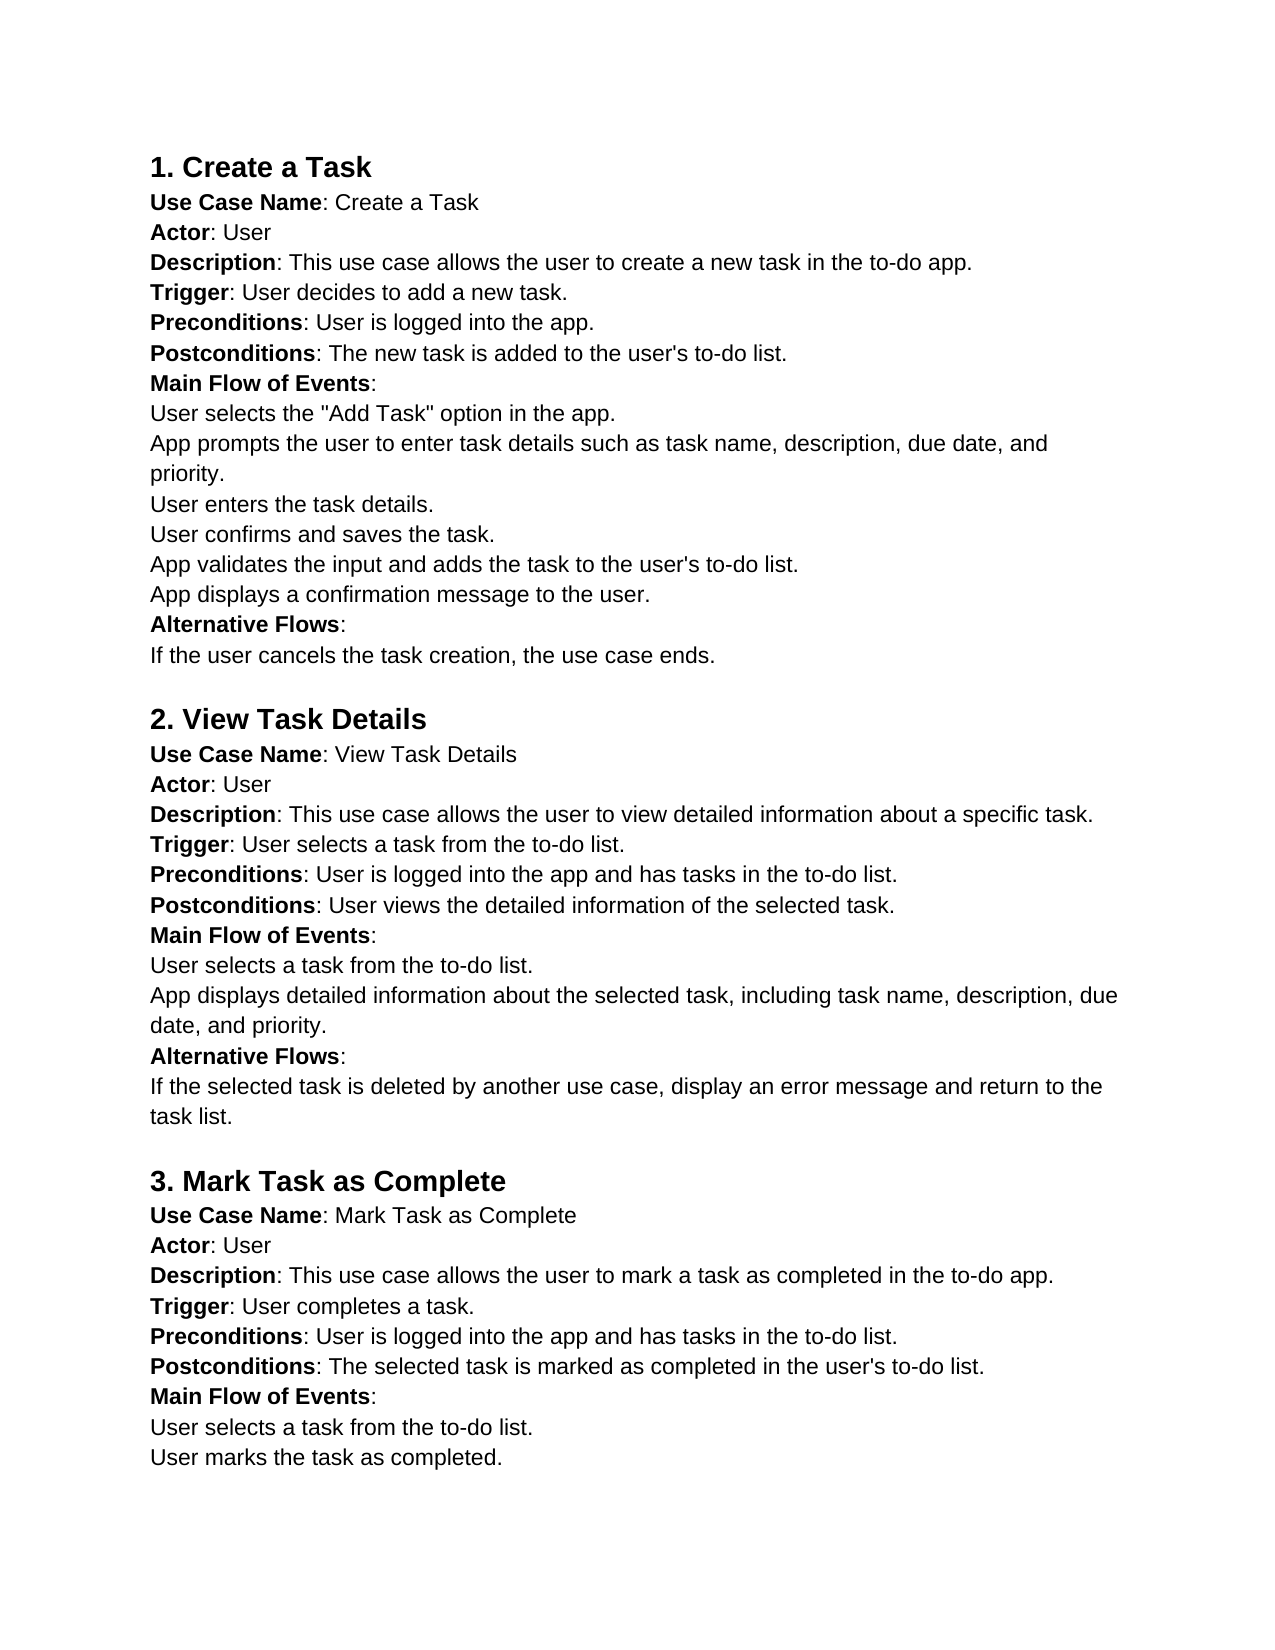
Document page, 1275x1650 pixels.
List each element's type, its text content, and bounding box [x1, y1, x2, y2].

text Postconditions: The new task is added to the user's to-do list. [150, 339, 1125, 366]
text 1. Create a Task [150, 150, 1125, 183]
text Actor: User [150, 771, 1125, 797]
text App prompts the user to enter task details such as task name, description, due date, and priority. [150, 430, 1125, 487]
text App displays detailed information about the selected task, including task name, description, due date, and priority. [150, 982, 1125, 1039]
text Actor: User [150, 1232, 1125, 1259]
text If the selected task is deleted by another use case, display an error message and return to the task list. [150, 1073, 1125, 1129]
text Description: This use case allows the user to create a new task in the to-do app. [150, 249, 1125, 275]
text Use Case Name: Create a Task [150, 188, 1125, 215]
text User enters the task details. [150, 491, 1125, 517]
text Preconditions: User is logged into the app and has tasks in the to-do list. [150, 861, 1125, 888]
text Description: This use case allows the user to mark a task as completed in the to-do app. [150, 1262, 1125, 1289]
text Use Case Name: View Task Details [150, 741, 1125, 767]
text App displays a confirmation message to the user. [150, 581, 1125, 608]
text User selects a task from the to-do list. [150, 1413, 1125, 1440]
text Main Flow of Events: [150, 922, 1125, 948]
text Main Flow of Events: [150, 370, 1125, 396]
text User confirms and saves the task. [150, 521, 1125, 547]
text Description: This use case allows the user to view detailed information about a specific task. [150, 801, 1125, 827]
text User selects the "Add Task" option in the app. [150, 400, 1125, 426]
text Use Case Name: Mark Task as Complete [150, 1202, 1125, 1228]
text If the user cancels the task creation, the use case ends. [150, 642, 1125, 668]
text User marks the task as completed. [150, 1444, 1125, 1470]
text Preconditions: User is logged into the app and has tasks in the to-do list. [150, 1323, 1125, 1349]
text Trigger: User decides to add a new task. [150, 279, 1125, 306]
text Postconditions: The selected task is marked as completed in the user's to-do list. [150, 1353, 1125, 1379]
text Main Flow of Events: [150, 1383, 1125, 1410]
text App validates the input and adds the task to the user's to-do list. [150, 551, 1125, 577]
text 2. View Task Details [150, 702, 1125, 736]
text Trigger: User completes a task. [150, 1293, 1125, 1319]
text User selects a task from the to-do list. [150, 952, 1125, 978]
text Alternative Flows: [150, 611, 1125, 638]
text Alternative Flows: [150, 1043, 1125, 1069]
text 3. Mark Task as Complete [150, 1163, 1125, 1197]
text Trigger: User selects a task from the to-do list. [150, 831, 1125, 858]
text Actor: User [150, 219, 1125, 245]
text Preconditions: User is logged into the app. [150, 309, 1125, 336]
text Postconditions: User views the detailed information of the selected task. [150, 892, 1125, 918]
